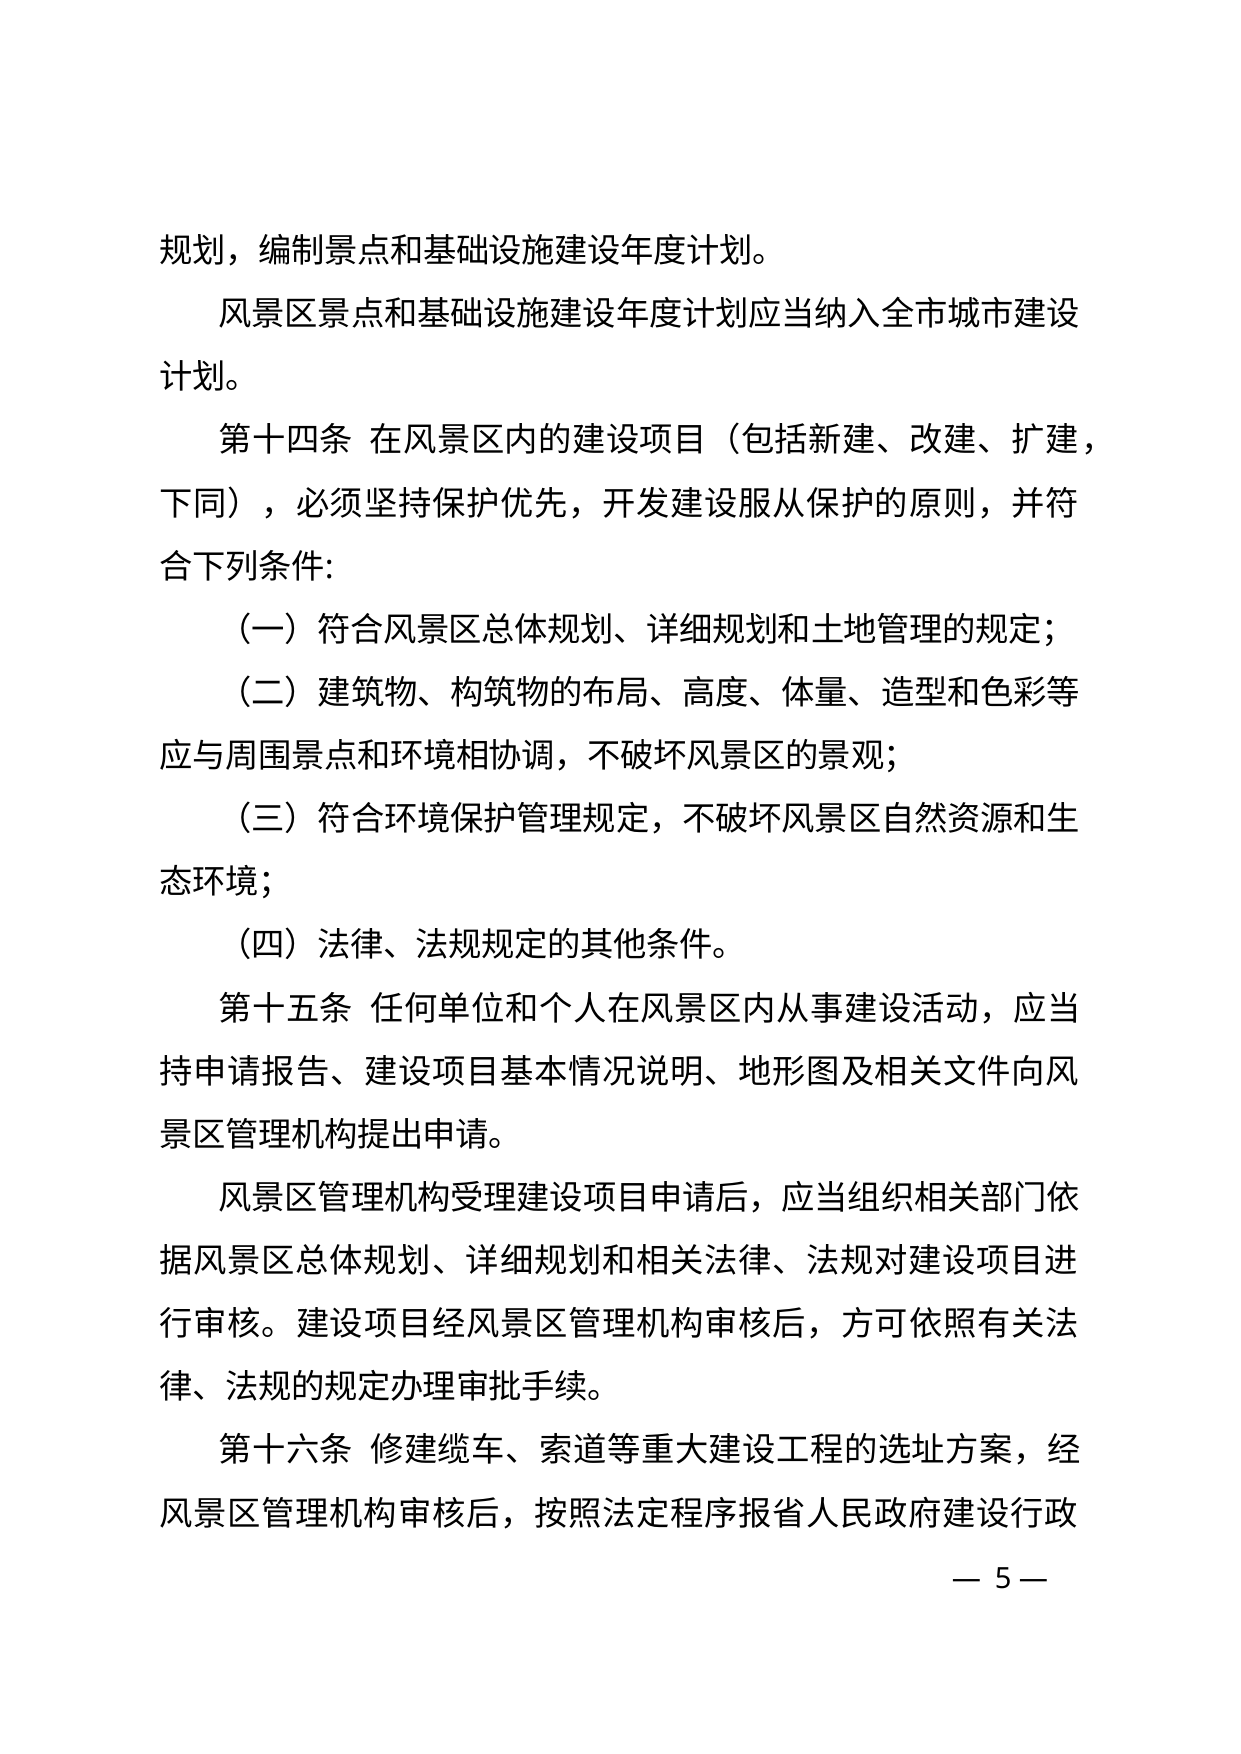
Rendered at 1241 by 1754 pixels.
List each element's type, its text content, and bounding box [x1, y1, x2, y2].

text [159, 216, 1081, 279]
text （四）法律、法规规定的其他条件。 [159, 911, 1081, 974]
text 第十四条 在风景区内的建设项目（包括新建、改建、扩建，下同），必须坚持保护优先，开发建设服从保护的原则，并符合下列条件: [159, 406, 1081, 595]
text （二）建筑物、构筑物的布局、高度、体量、造型和色彩等应与周围景点和环境相协调，不破坏风景区的景观； [159, 658, 1081, 784]
text （一）符合风景区总体规划、详细规划和土地管理的规定； [159, 595, 1081, 658]
text （三）符合环境保护管理规定，不破坏风景区自然资源和生态环境； [159, 784, 1081, 911]
text 风景区景点和基础设施建设年度计划应当纳入全市城市建设计划。 [159, 279, 1081, 406]
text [159, 1416, 1081, 1542]
text 第十五条 任何单位和个人在风景区内从事建设活动，应当持申请报告、建设项目基本情况说明、地形图及相关文件向风景区管理机构提出申请。 [159, 974, 1081, 1163]
text 风景区管理机构受理建设项目申请后，应当组织相关部门依据风景区总体规划、详细规划和相关法律、法规对建设项目进行审核。建设项目经风景区管理机构审核后，方可依照有关法律、法规的规定办理审批手续。 [159, 1163, 1081, 1416]
